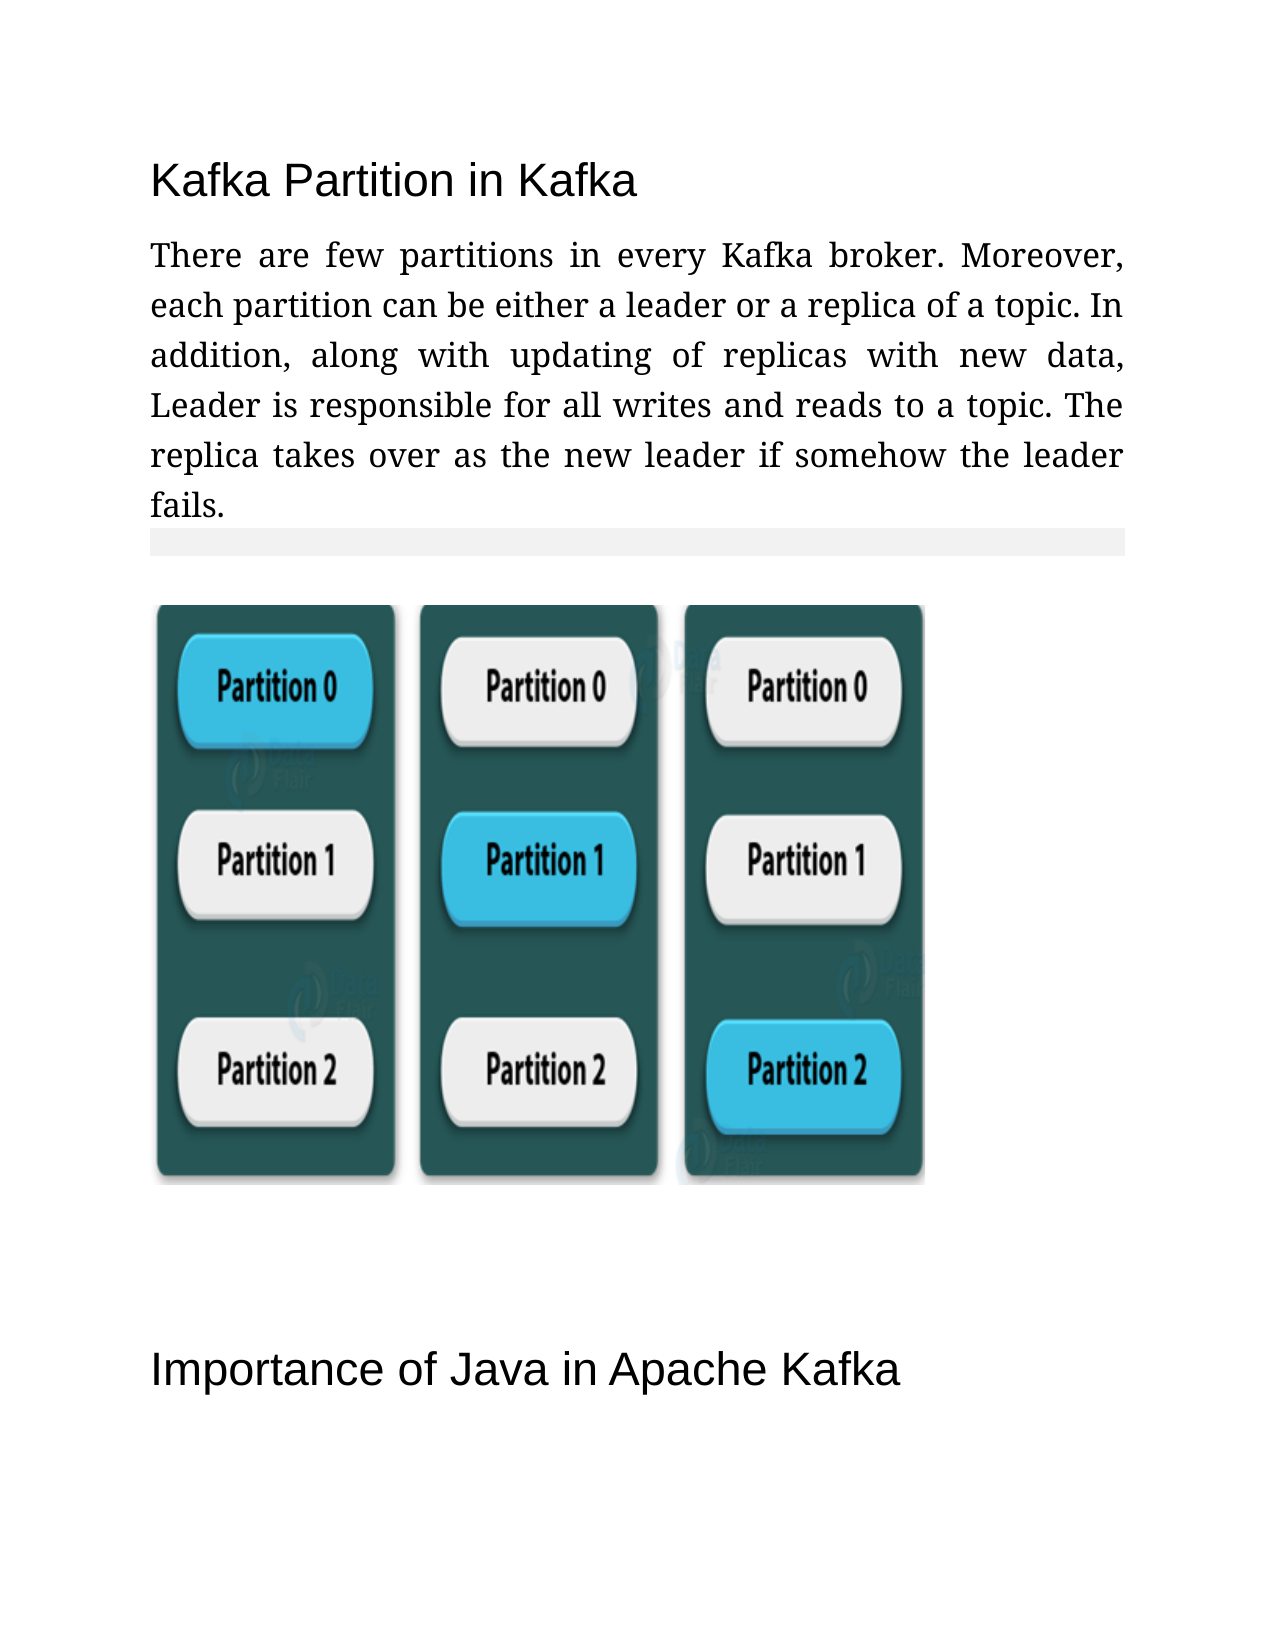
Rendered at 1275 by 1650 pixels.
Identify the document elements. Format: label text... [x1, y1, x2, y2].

text Kafka Partition in Kafka [150, 150, 1125, 206]
picture [150, 605, 926, 1185]
text Importance of Java in Apache Kafka [150, 1339, 1125, 1395]
text There are few partitions in every Kafka broker. Moreover, each partition can be either a leader or a replica of a topic. In addition, along with updating of replicas with new data, Leader is responsible for all writes and reads to a topic. The replica takes over as the new leader if somehow the leader fails. [150, 228, 1125, 528]
